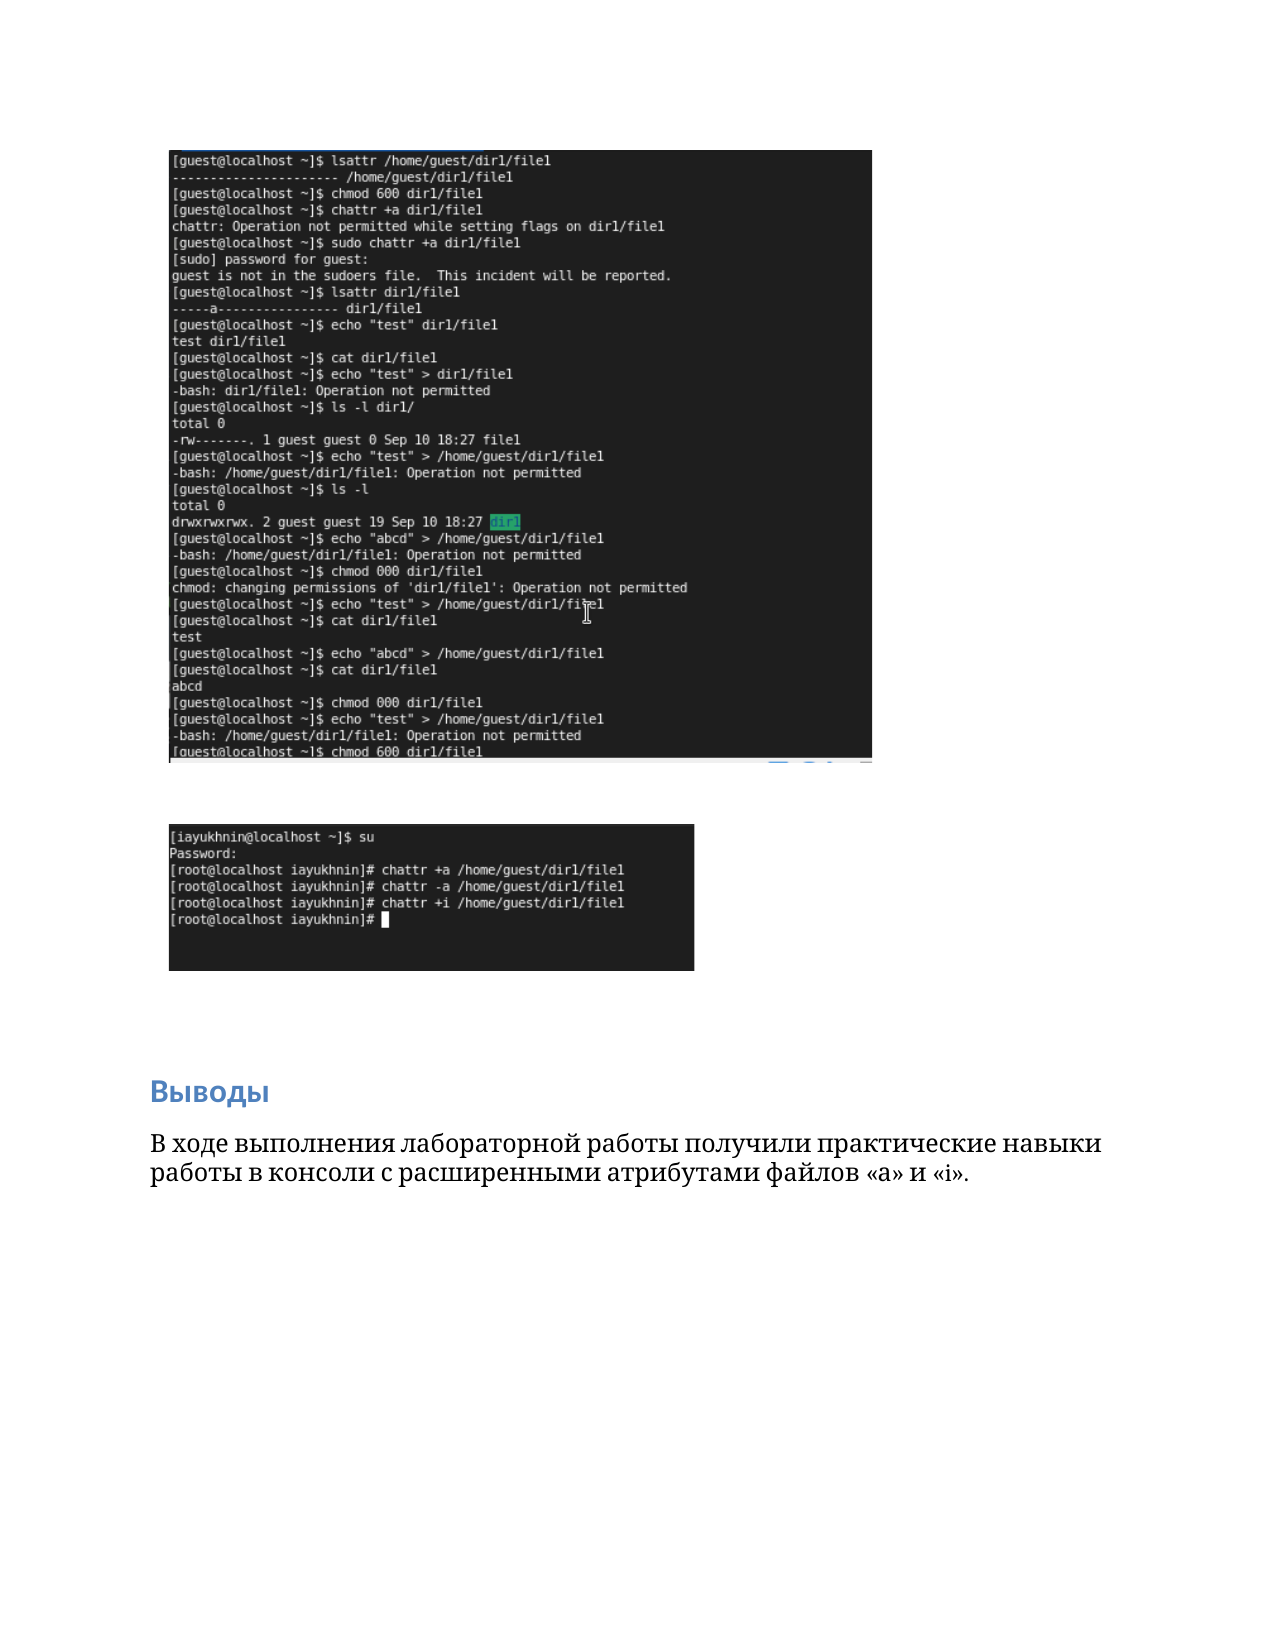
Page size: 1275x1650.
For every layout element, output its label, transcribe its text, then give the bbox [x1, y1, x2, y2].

subtitle Выводы [150, 1071, 1125, 1111]
picture [168, 150, 873, 763]
picture [168, 824, 695, 971]
text В ходе выполнения лабораторной работы получили практические навыки работы в консоли с расширенными атрибутами файлов «а» и «i». [150, 1130, 1125, 1187]
